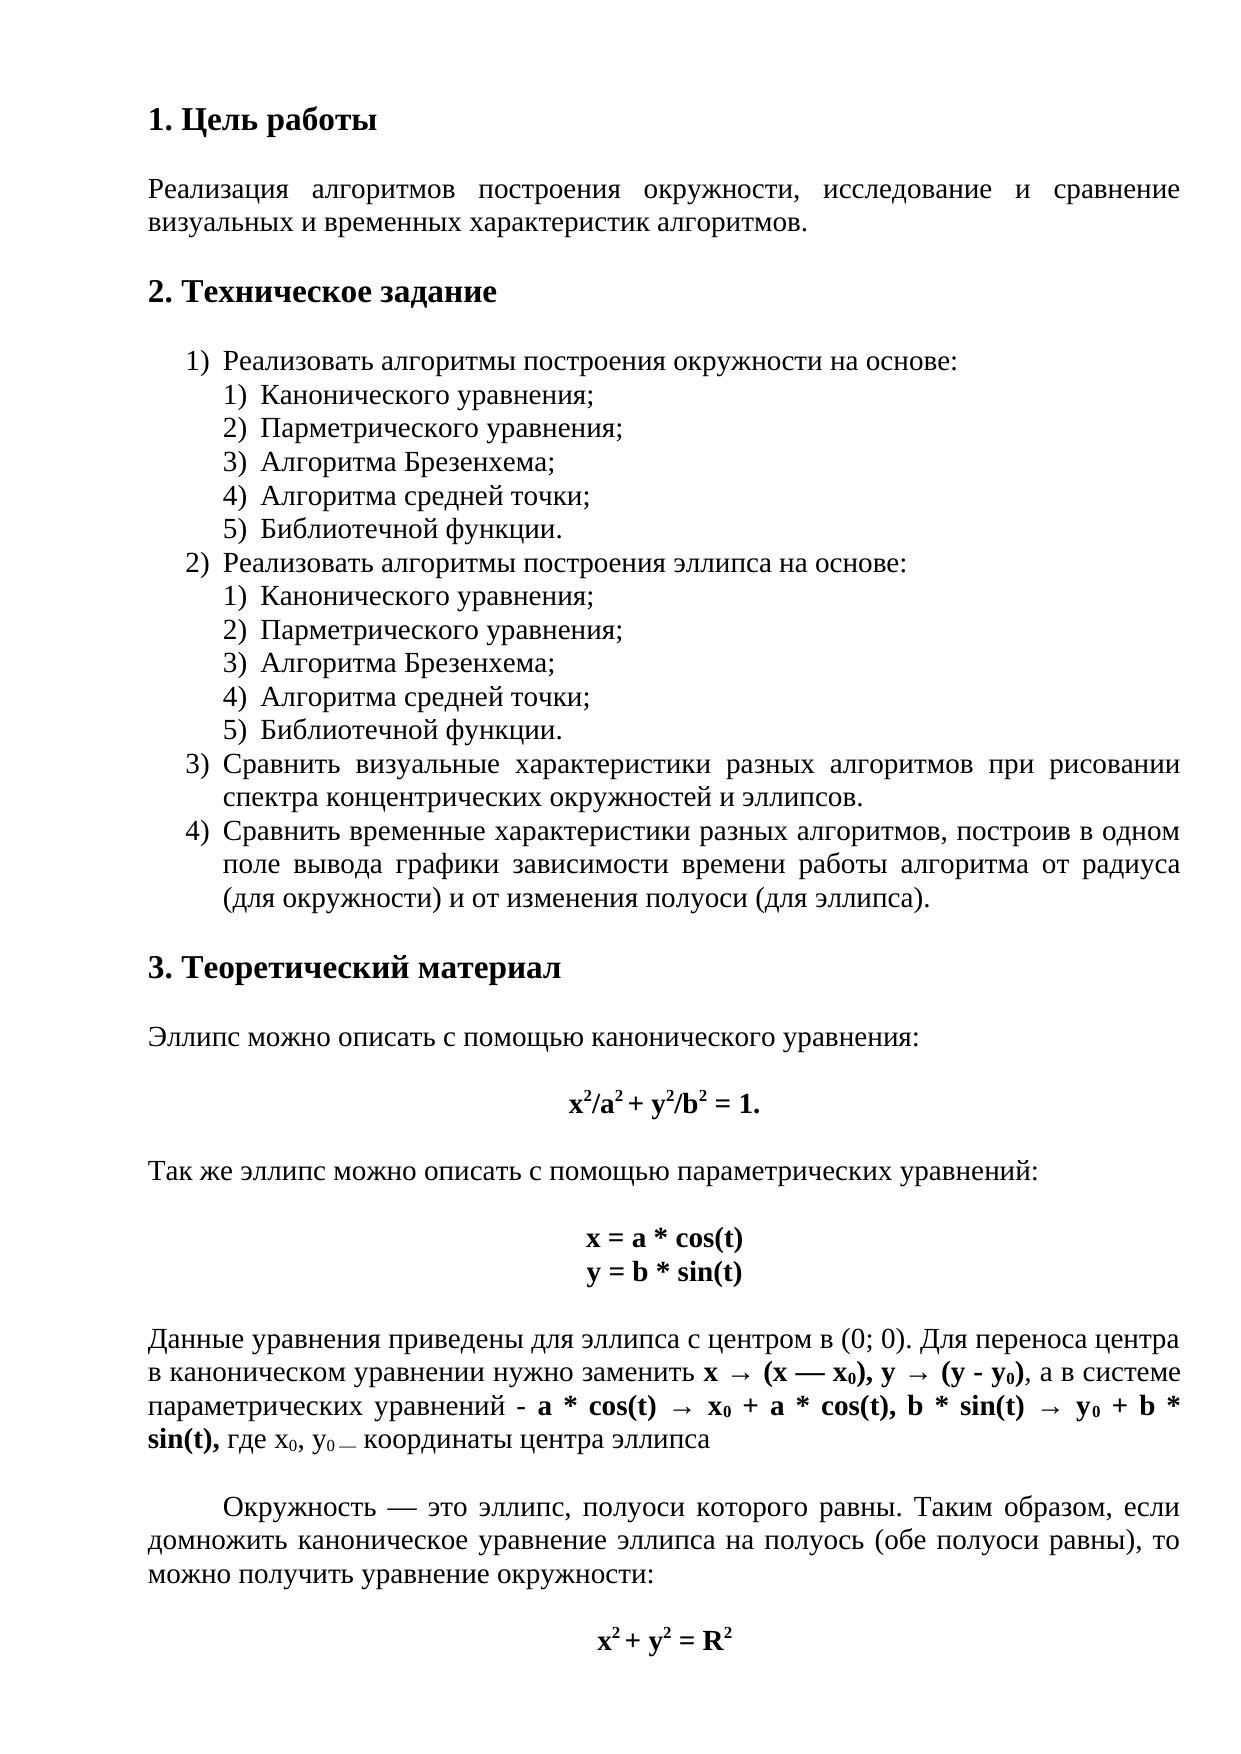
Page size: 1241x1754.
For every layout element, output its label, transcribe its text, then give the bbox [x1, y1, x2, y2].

list Парметрического уравнения; [223, 411, 1181, 444]
text 3. Теоретический материал [148, 947, 1181, 986]
list Сравнить временные характеристики разных алгоритмов, построив в одном поле вывода графики зависимости времени работы алгоритма от радиуса (для окружности) и от изменения полуоси (для эллипса). [185, 813, 1181, 914]
text x = a * cos(t) [148, 1220, 1181, 1254]
list Алгоритма Брезенхема; [223, 645, 1181, 679]
text Реализация алгоритмов построения окружности, исследование и сравнение визуальных и временных характеристик алгоритмов. [148, 171, 1181, 238]
text y = b * sin(t) [148, 1254, 1181, 1287]
list Реализовать алгоритмы построения эллипса на основе: [185, 545, 1181, 578]
list Парметрического уравнения; [223, 612, 1181, 645]
list Библиотечной функции. [223, 712, 1181, 746]
text x2 + y2 = R2 [148, 1623, 1181, 1656]
list Реализовать алгоритмы построения окружности на основе: [185, 343, 1181, 377]
text Окружность — это эллипс, полуоси которого равны. Таким образом, если домножить каноническое уравнение эллипса на полуось (обе полуоси равны), то можно получить уравнение окружности: [148, 1489, 1181, 1589]
list Алгоритма средней точки; [223, 679, 1181, 712]
list Библиотечной функции. [223, 511, 1181, 545]
list Алгоритма Брезенхема; [223, 444, 1181, 478]
list Алгоритма средней точки; [223, 478, 1181, 511]
text Данные уравнения приведены для эллипса с центром в (0; 0). Для переноса центра в каноническом уравнении нужно заменить x → (x — x0), y → (y - y0), а в системе параметрических уравнений - a * cos(t) → x0 + a * cos(t), b * sin(t) → y0 + b * sin(t), где x0, y0 — координаты центра эллипса [148, 1321, 1181, 1455]
text x2/a2 + y2/b2 = 1. [148, 1086, 1181, 1120]
text Так же эллипс можно описать с помощью параметрических уравнений: [148, 1153, 1181, 1187]
list Канонического уравнения; [223, 377, 1181, 411]
list Канонического уравнения; [223, 578, 1181, 612]
text 2. Техническое задание [148, 272, 1181, 310]
list Сравнить визуальные характеристики разных алгоритмов при рисовании спектра концентрических окружностей и эллипсов. [185, 746, 1181, 813]
text 1. Цель работы [148, 99, 1181, 137]
text Эллипс можно описать с помощью канонического уравнения: [148, 1019, 1181, 1053]
